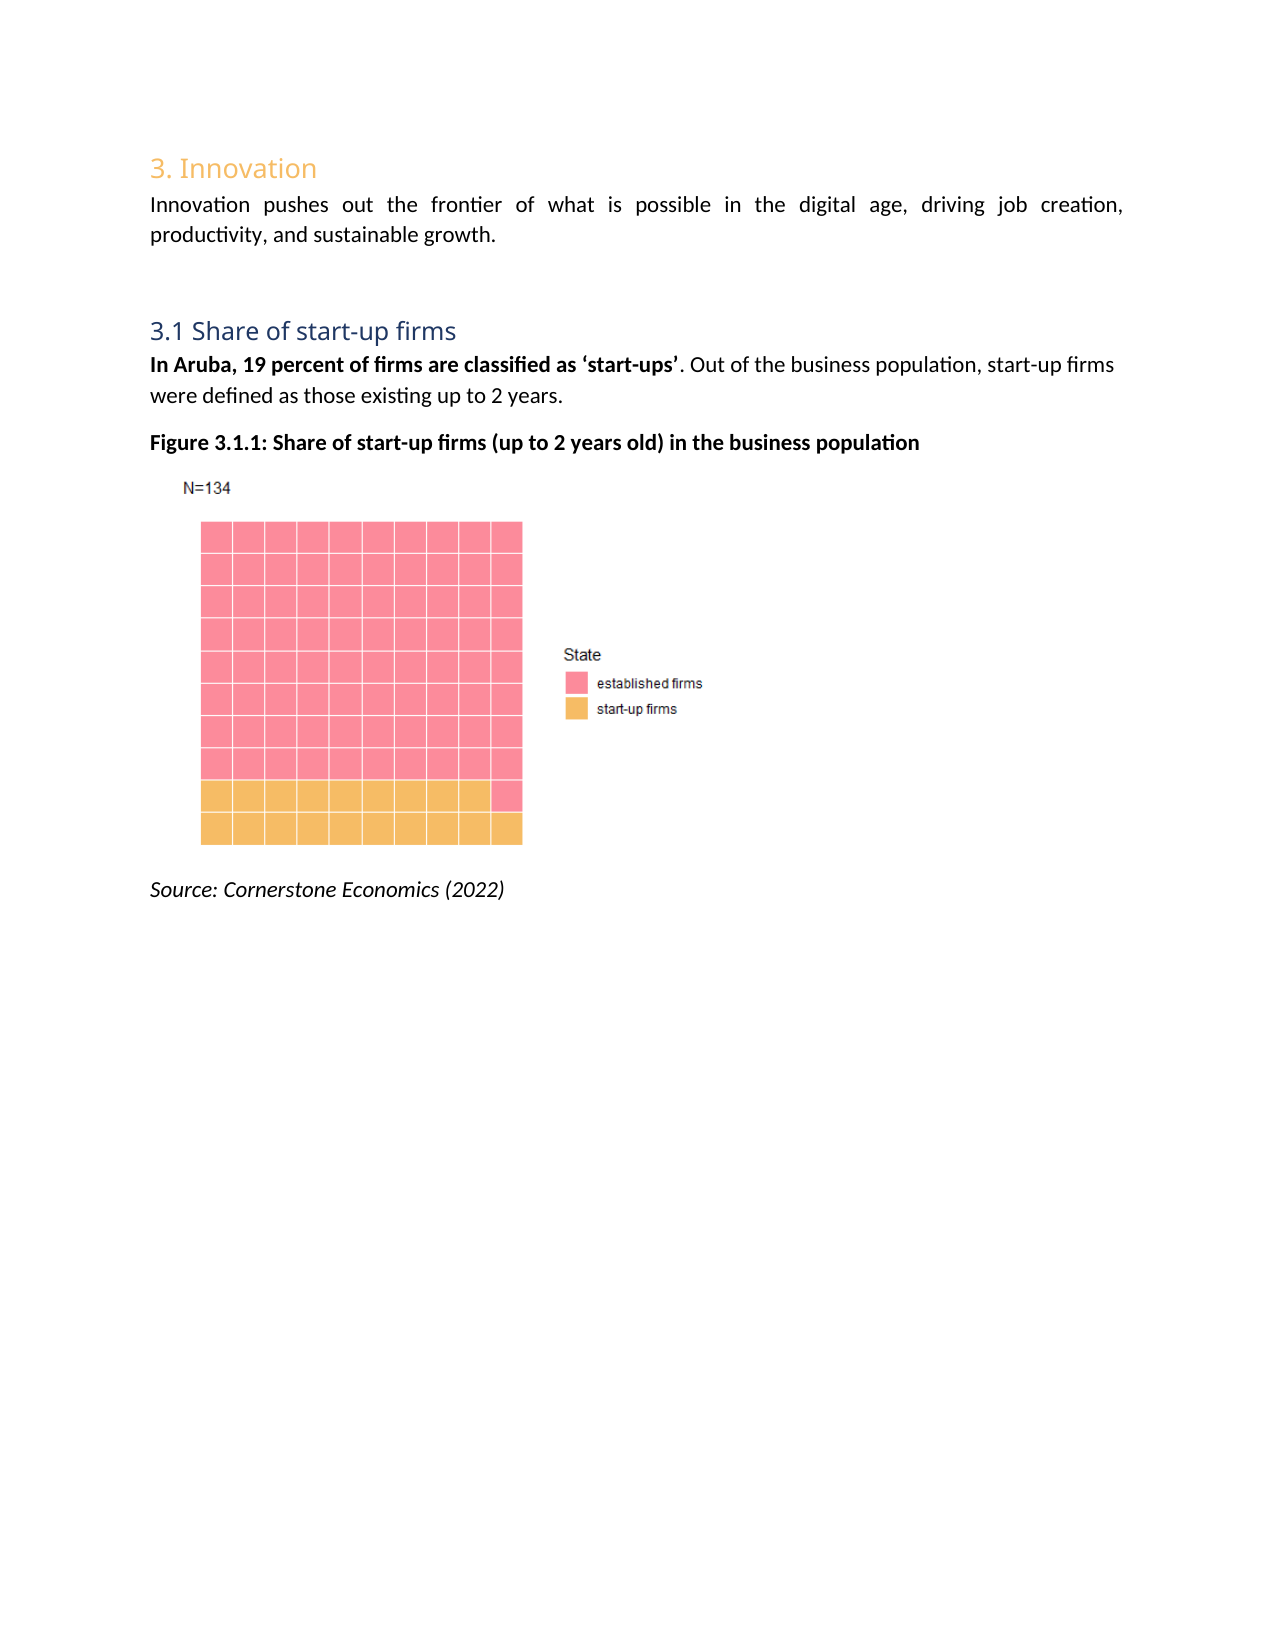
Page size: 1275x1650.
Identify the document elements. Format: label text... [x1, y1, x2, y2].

subtitle 3. Innovation [150, 150, 1125, 187]
text In Aruba, 19 percent of firms are classified as ‘start-ups’. Out of the business population, start-up firms were defined as those existing up to 2 years. [150, 351, 1125, 409]
text Innovation pushes out the frontier of what is possible in the digital age, driving job creation, productivity, and sustainable growth. [150, 190, 1125, 248]
subtitle 3.1 Share of start-up firms [150, 314, 1125, 348]
text Figure 3.1.1: Share of start-up firms (up to 2 years old) in the business population [150, 428, 1125, 456]
text Source: Cornerstone Economics (2022) [150, 875, 1125, 903]
picture [150, 474, 742, 857]
